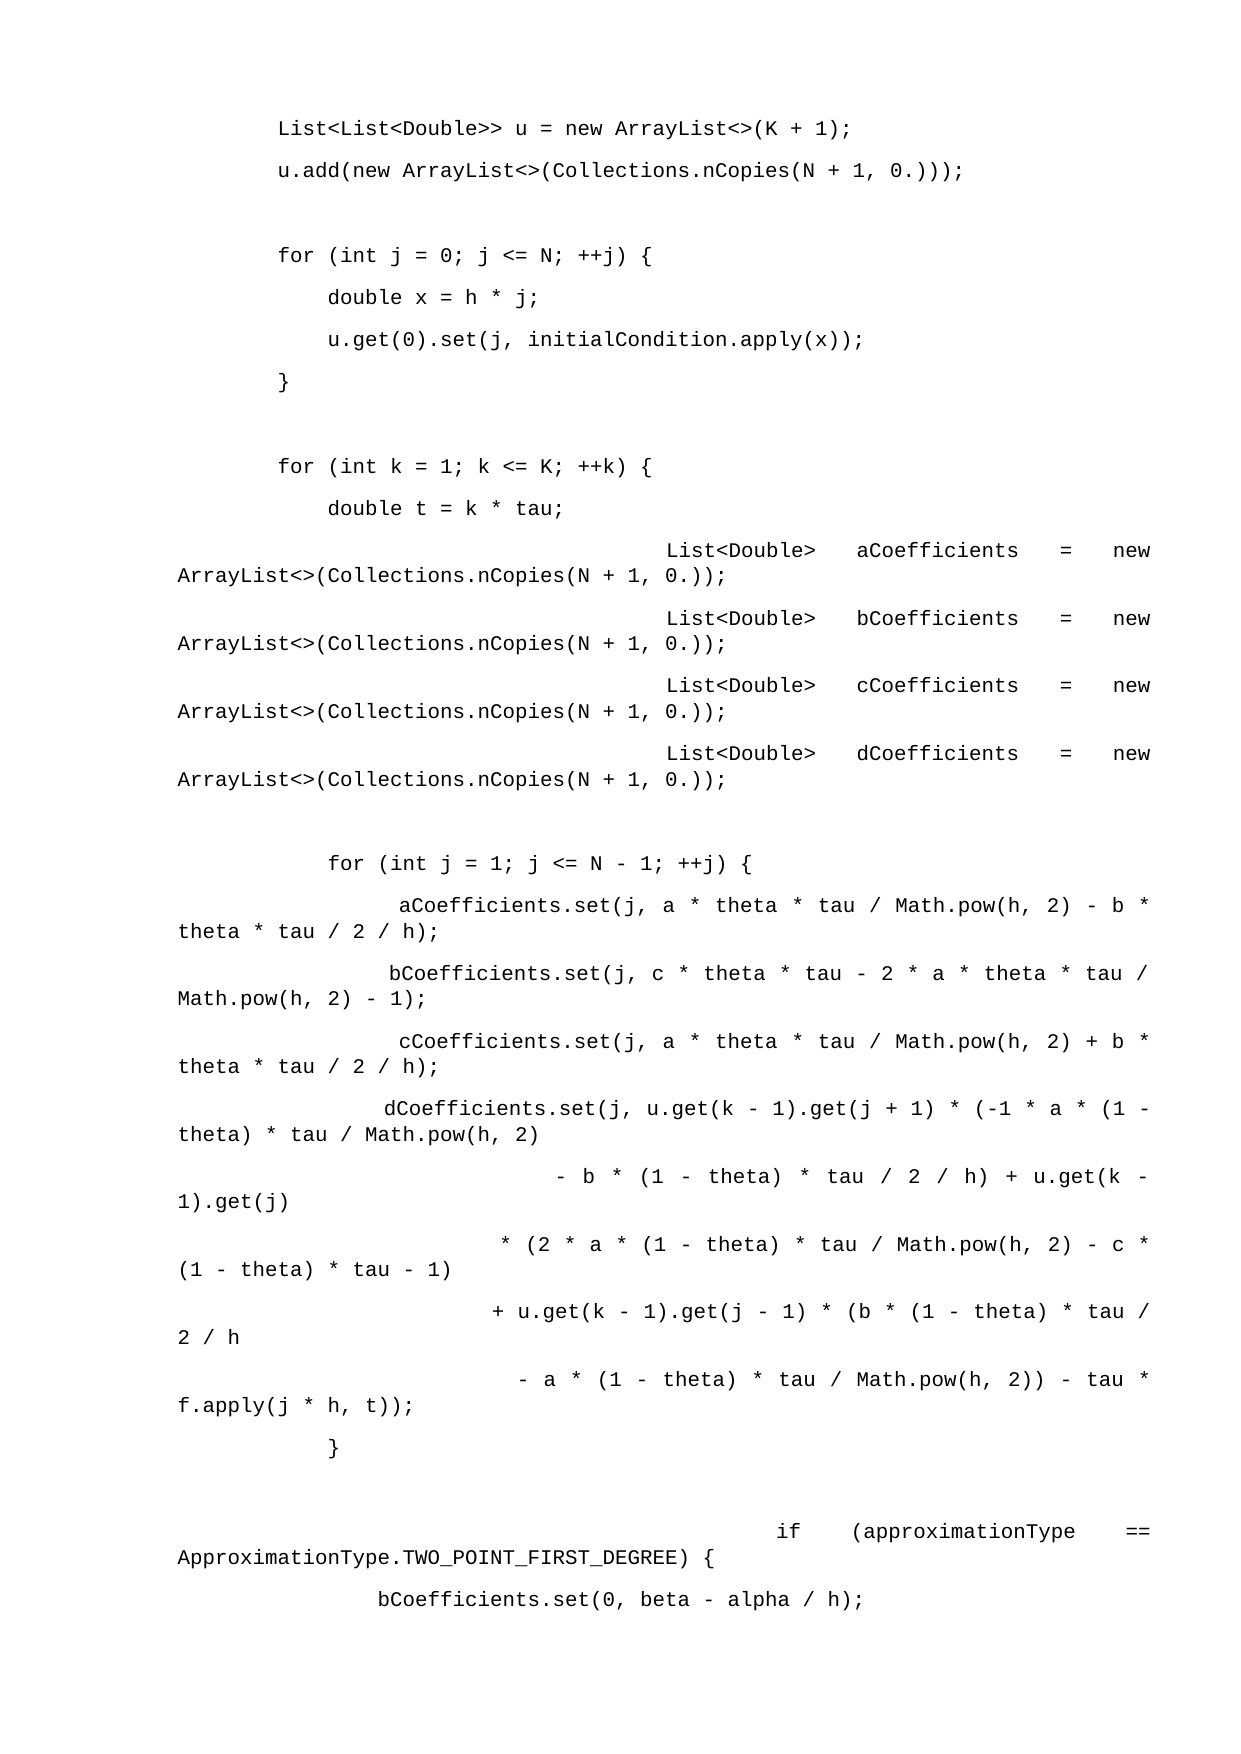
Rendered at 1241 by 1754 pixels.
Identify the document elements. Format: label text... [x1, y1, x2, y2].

text * (2 * a * (1 - theta) * tau / Math.pow(h, 2) - c * (1 - theta) * tau - 1) [177, 1234, 1152, 1283]
text List<Double> aCoefficients = new ArrayList<>(Collections.nCopies(N + 1, 0.)); [177, 540, 1152, 589]
text double x = h * j; [177, 287, 1152, 311]
text } [177, 1437, 1152, 1461]
text for (int j = 1; j <= N - 1; ++j) { [177, 853, 1152, 877]
text u.get(0).set(j, initialCondition.apply(x)); [177, 329, 1152, 353]
text bCoefficients.set(0, beta - alpha / h); [177, 1589, 1152, 1613]
text for (int j = 0; j <= N; ++j) { [177, 245, 1152, 268]
text dCoefficients.set(j, u.get(k - 1).get(j + 1) * (-1 * a * (1 - theta) * tau / Math.pow(h, 2) [177, 1098, 1152, 1147]
text - b * (1 - theta) * tau / 2 / h) + u.get(k - 1).get(j) [177, 1166, 1152, 1215]
text u.add(new ArrayList<>(Collections.nCopies(N + 1, 0.))); [177, 160, 1152, 184]
text bCoefficients.set(j, c * theta * tau - 2 * a * theta * tau / Math.pow(h, 2) - 1); [177, 963, 1152, 1012]
text } [177, 371, 1152, 395]
text - a * (1 - theta) * tau / Math.pow(h, 2)) - tau * f.apply(j * h, t)); [177, 1369, 1152, 1418]
text aCoefficients.set(j, a * theta * tau / Math.pow(h, 2) - b * theta * tau / 2 / h); [177, 895, 1152, 944]
text List<Double> cCoefficients = new ArrayList<>(Collections.nCopies(N + 1, 0.)); [177, 675, 1152, 724]
text double t = k * tau; [177, 498, 1152, 521]
text if (approximationType == ApproximationType.TWO_POINT_FIRST_DEGREE) { [177, 1521, 1152, 1570]
text cCoefficients.set(j, a * theta * tau / Math.pow(h, 2) + b * theta * tau / 2 / h); [177, 1031, 1152, 1080]
text List<Double> dCoefficients = new ArrayList<>(Collections.nCopies(N + 1, 0.)); [177, 743, 1152, 792]
text + u.get(k - 1).get(j - 1) * (b * (1 - theta) * tau / 2 / h [177, 1301, 1152, 1351]
text for (int k = 1; k <= K; ++k) { [177, 456, 1152, 479]
text List<Double> bCoefficients = new ArrayList<>(Collections.nCopies(N + 1, 0.)); [177, 608, 1152, 657]
text List<List<Double>> u = new ArrayList<>(K + 1); [177, 118, 1152, 142]
